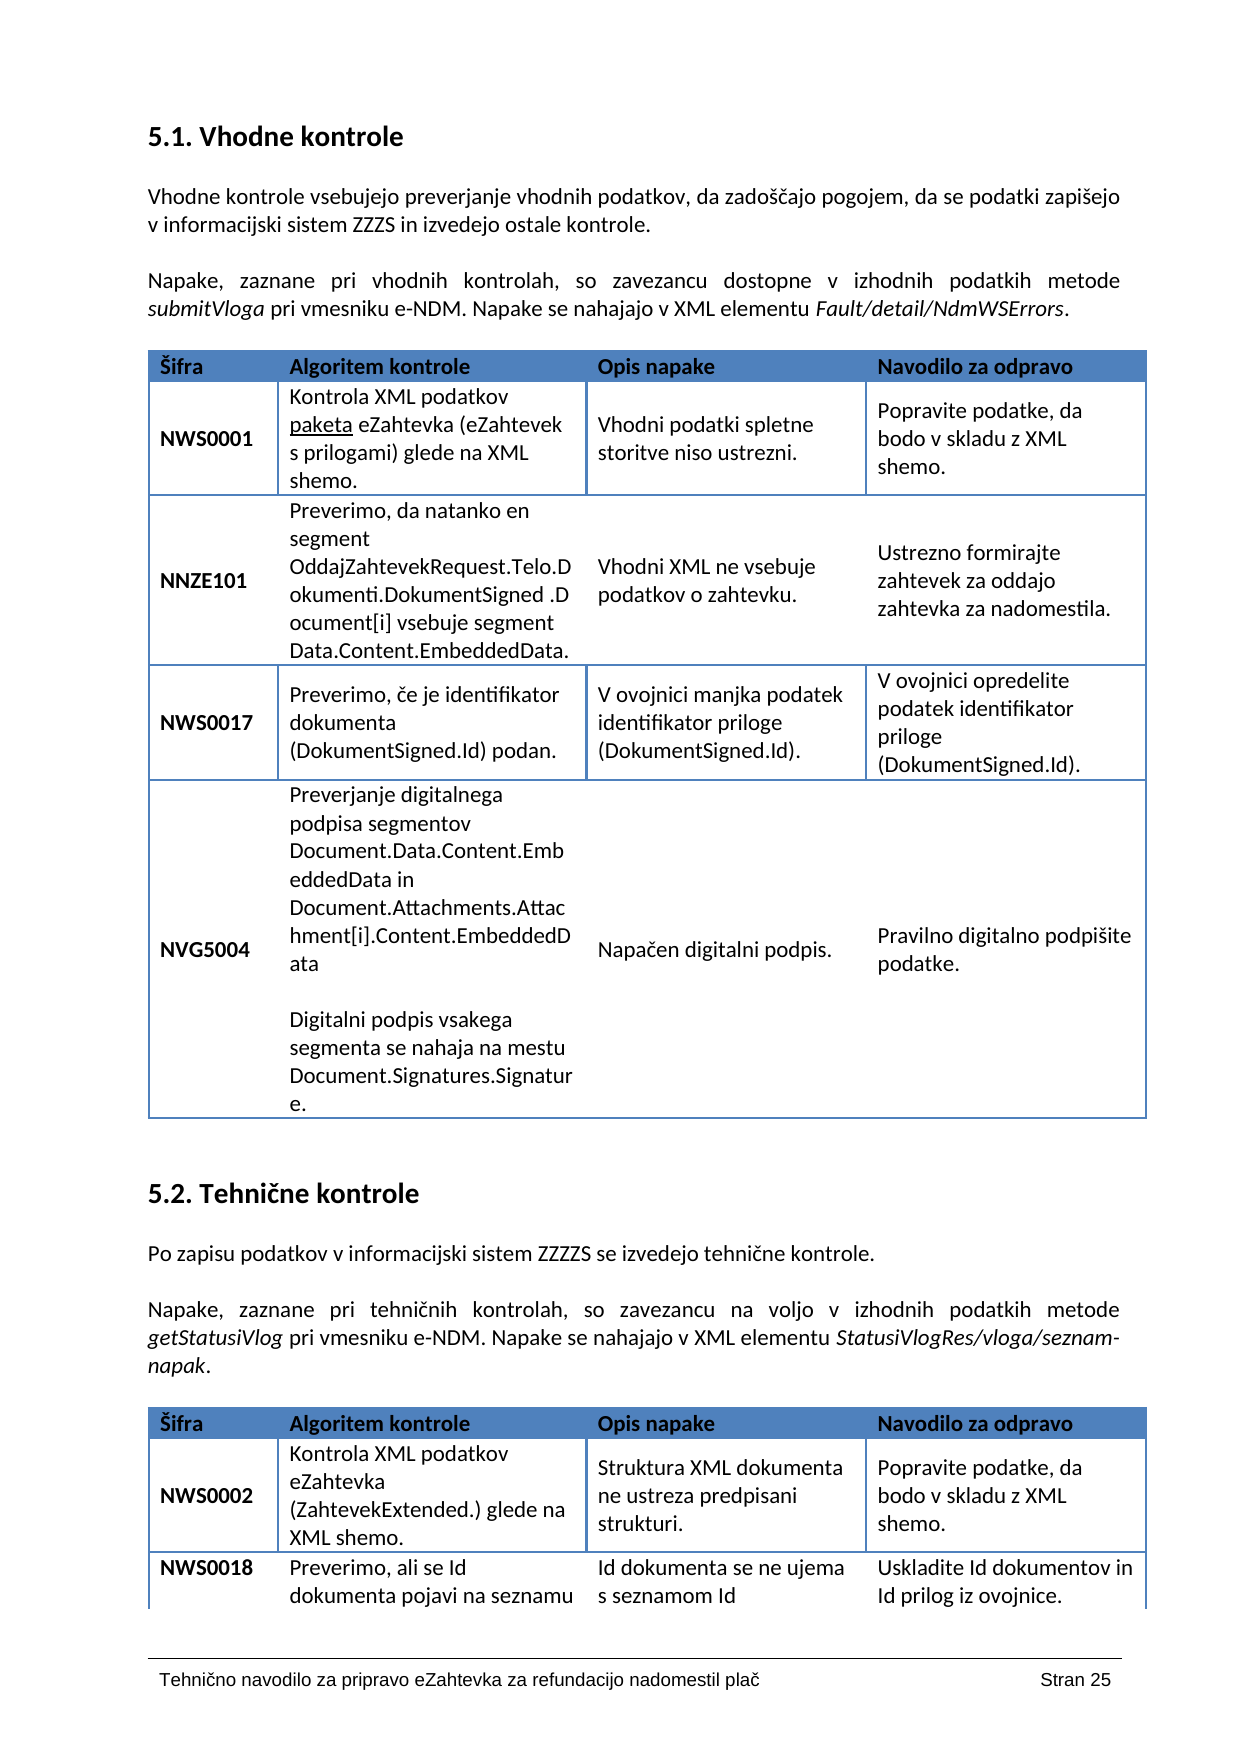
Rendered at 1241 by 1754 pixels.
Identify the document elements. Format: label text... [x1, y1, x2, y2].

table_header Algoritem kontrole [278, 352, 586, 380]
table_cell Kontrola XML podatkov paketa eZahtevka (eZahtevek s prilogami) glede na XML shemo. [279, 382, 585, 494]
subtitle 5.1. Vhodne kontrole [148, 118, 1122, 154]
table_header Šifra [150, 1409, 278, 1437]
table_cell Kontrola XML podatkov eZahtevka (ZahtevekExtended.) glede na XML shemo. [279, 1439, 585, 1551]
table_header Navodilo za odpravo [866, 1409, 1145, 1437]
table_cell Napačen digitalni podpis. [586, 781, 866, 1117]
table_header Algoritem kontrole [278, 1409, 586, 1437]
text Vhodne kontrole vsebujejo preverjanje vhodnih podatkov, da zadoščajo pogojem, da se podatki zapišejo v informacijski sistem ZZZS in izvedejo ostale kontrole. [148, 182, 1122, 238]
table_header Šifra [150, 352, 278, 380]
text Napake, zaznane pri vhodnih kontrolah, so zavezancu dostopne v izhodnih podatkih metode submitVloga pri vmesniku e-NDM. Napake se nahajajo v XML elementu Fault/detail/NdmWSErrors. [148, 266, 1122, 322]
table_cell Popravite podatke, da bodo v skladu z XML shemo. [867, 382, 1145, 494]
table_cell NWS0002 [150, 1439, 277, 1551]
table_cell NNZE101 [150, 496, 278, 664]
text Napake, zaznane pri tehničnih kontrolah, so zavezancu na voljo v izhodnih podatkih metode getStatusiVlog pri vmesniku e-NDM. Napake se nahajajo v XML elementu StatusiVlogRes/vloga/seznam-napak. [148, 1295, 1122, 1379]
table_cell NWS0001 [150, 382, 277, 494]
table_cell V ovojnici opredelite podatek identifikator priloge (DokumentSigned.Id). [867, 666, 1145, 778]
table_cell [278, 1553, 586, 1609]
table_header Navodilo za odpravo [866, 352, 1145, 380]
table_cell NVG5004 [150, 781, 278, 1117]
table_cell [866, 1553, 1145, 1609]
table_cell Pravilno digitalno podpišite podatke. [866, 781, 1145, 1117]
table_cell Struktura XML dokumenta ne ustreza predpisani strukturi. [588, 1439, 865, 1551]
table_header Opis napake [586, 1409, 866, 1437]
table_cell Vhodni podatki spletne storitve niso ustrezni. [588, 382, 865, 494]
table_cell NWS0017 [150, 666, 277, 778]
table_header Opis napake [586, 352, 866, 380]
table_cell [586, 1553, 866, 1609]
table_cell Preverimo, če je identifikator dokumenta (DokumentSigned.Id) podan. [279, 666, 585, 778]
table_cell Popravite podatke, da bodo v skladu z XML shemo. [867, 1439, 1145, 1551]
text Po zapisu podatkov v informacijski sistem ZZZZS se izvedejo tehnične kontrole. [148, 1239, 1122, 1267]
table_cell Vhodni XML ne vsebuje podatkov o zahtevku. [586, 496, 866, 664]
table_cell NWS0018 [150, 1553, 278, 1609]
table_cell Ustrezno formirajte zahtevek za oddajo zahtevka za nadomestila. [866, 496, 1145, 664]
subtitle 5.2. Tehnične kontrole [148, 1175, 1122, 1211]
table_cell Preverimo, da natanko en segment OddajZahtevekRequest.Telo.Dokumenti.DokumentSigned .Document[i] vsebuje segment Data.Content.EmbeddedData. [278, 496, 586, 664]
table_cell Preverjanje digitalnega podpisa segmentov Document.Data.Content.EmbeddedData in Document.Attachments.Attachment[i].Content.EmbeddedData Digitalni podpis vsakega segmenta se nahaja na mestu Document.Signatures.Signature. [278, 781, 586, 1117]
table_cell V ovojnici manjka podatek identifikator priloge (DokumentSigned.Id). [588, 666, 865, 778]
